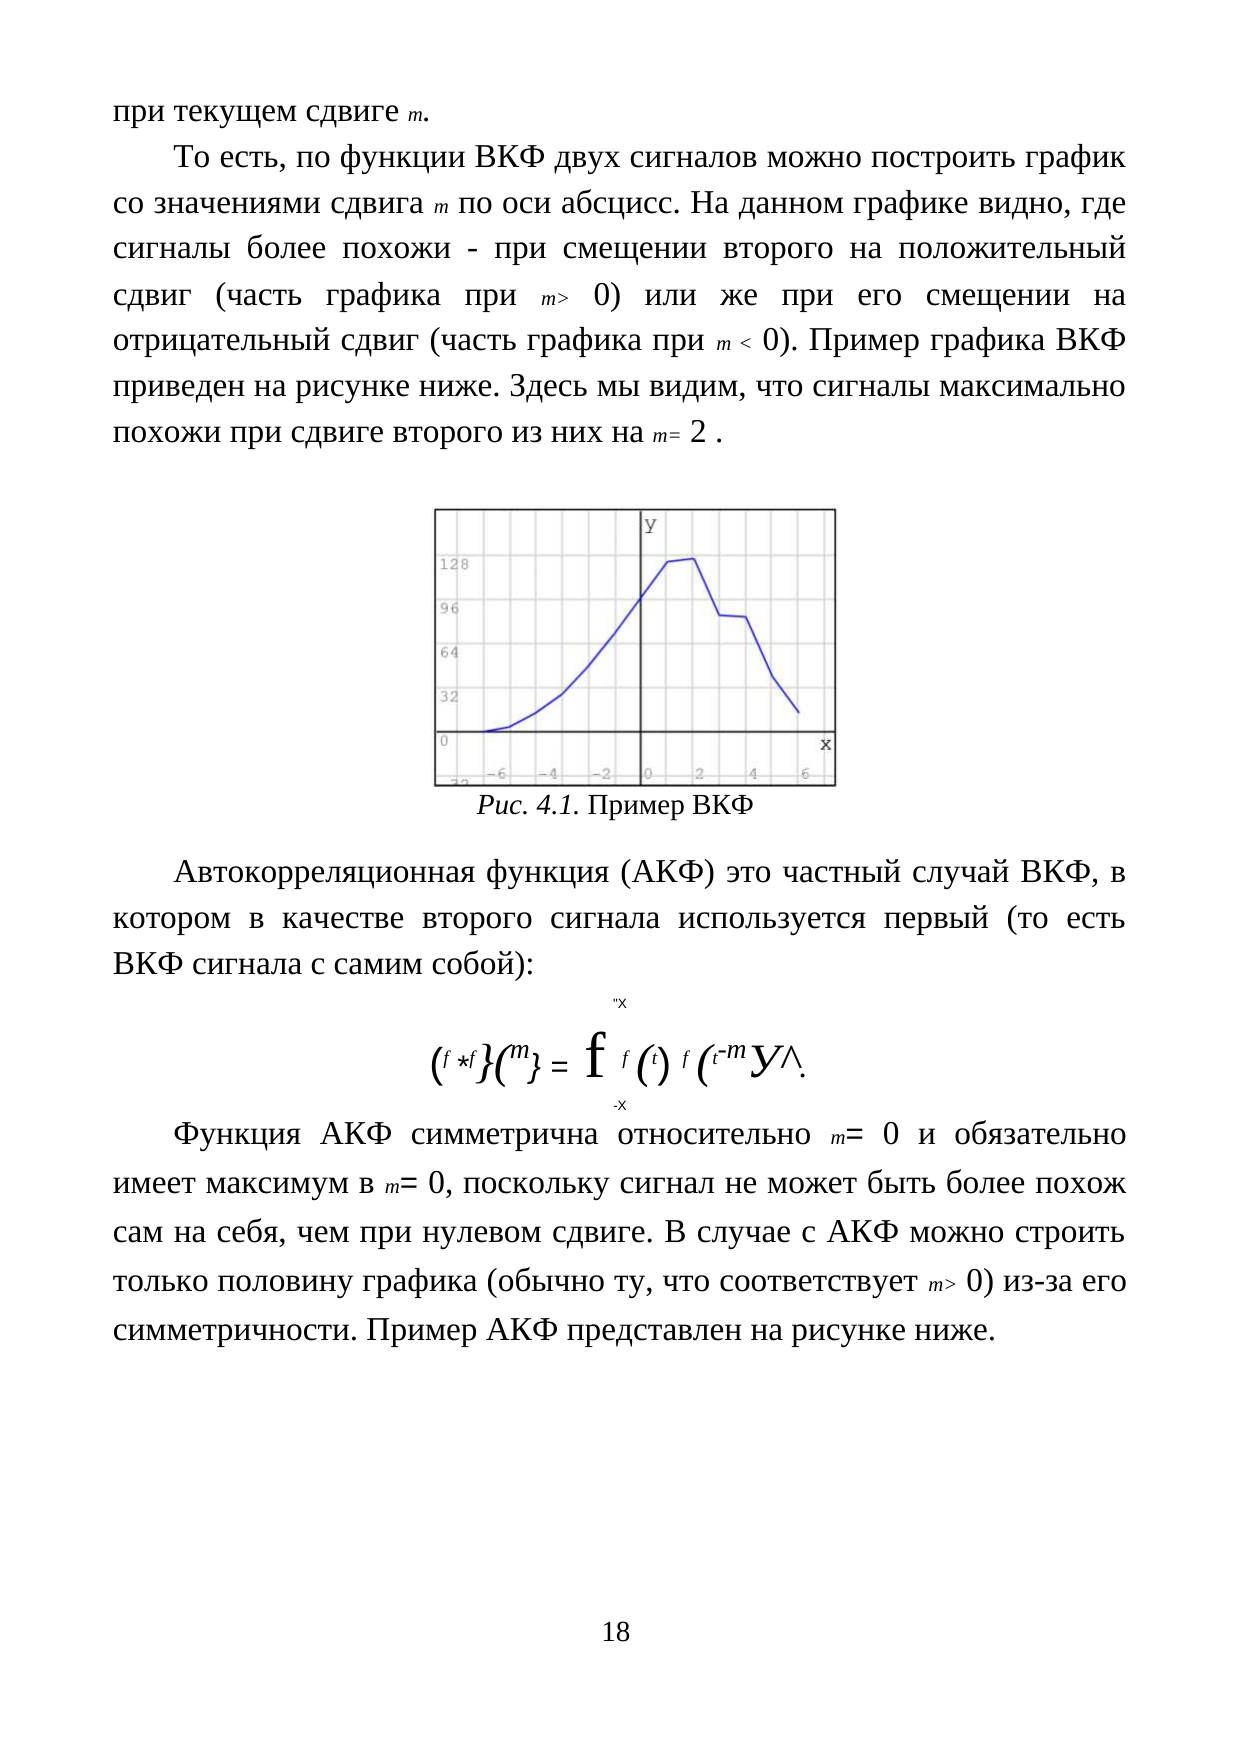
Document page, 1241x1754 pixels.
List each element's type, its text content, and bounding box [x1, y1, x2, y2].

text -Х [113, 1098, 1127, 1113]
text Функция АКФ симметрична относительно т= 0 и обязательно имеет максимум в т= 0, поскольку сигнал не может быть более похож сам на себя, чем при нулевом сдвиге. В случае с АКФ можно строить только половину графика (обычно ту, что соответствует т> 0) из-за его симметричности. Пример АКФ представлен на рисунке ниже. [113, 1113, 1127, 1348]
text "Х [113, 996, 1127, 1011]
text Рис. 4.1. Пример ВКФ [477, 787, 754, 821]
text при текущем сдвиге т. [113, 90, 1127, 128]
text Автокорреляционная функция (АКФ) это частный случай ВКФ, в котором в качестве второго сигнала используется первый (то есть ВКФ сигнала с самим собой): [113, 852, 1127, 982]
text То есть, по функции ВКФ двух сигналов можно построить график со значениями сдвига т по оси абсцисс. На данном графике видно, где сигналы более похожи - при смещении второго на положительный сдвиг (часть графика при т> 0) или же при его смещении на отрицательный сдвиг (часть графика при т < 0). Пример графика ВКФ приведен на рисунке ниже. Здесь мы видим, что сигналы максимально похожи при сдвиге второго из них на т= 2 . [113, 136, 1127, 450]
picture [431, 505, 846, 787]
text (f *f}(т} = f f (t) f (t-тУ^. [113, 1017, 1127, 1092]
text 18 [601, 1614, 630, 1648]
